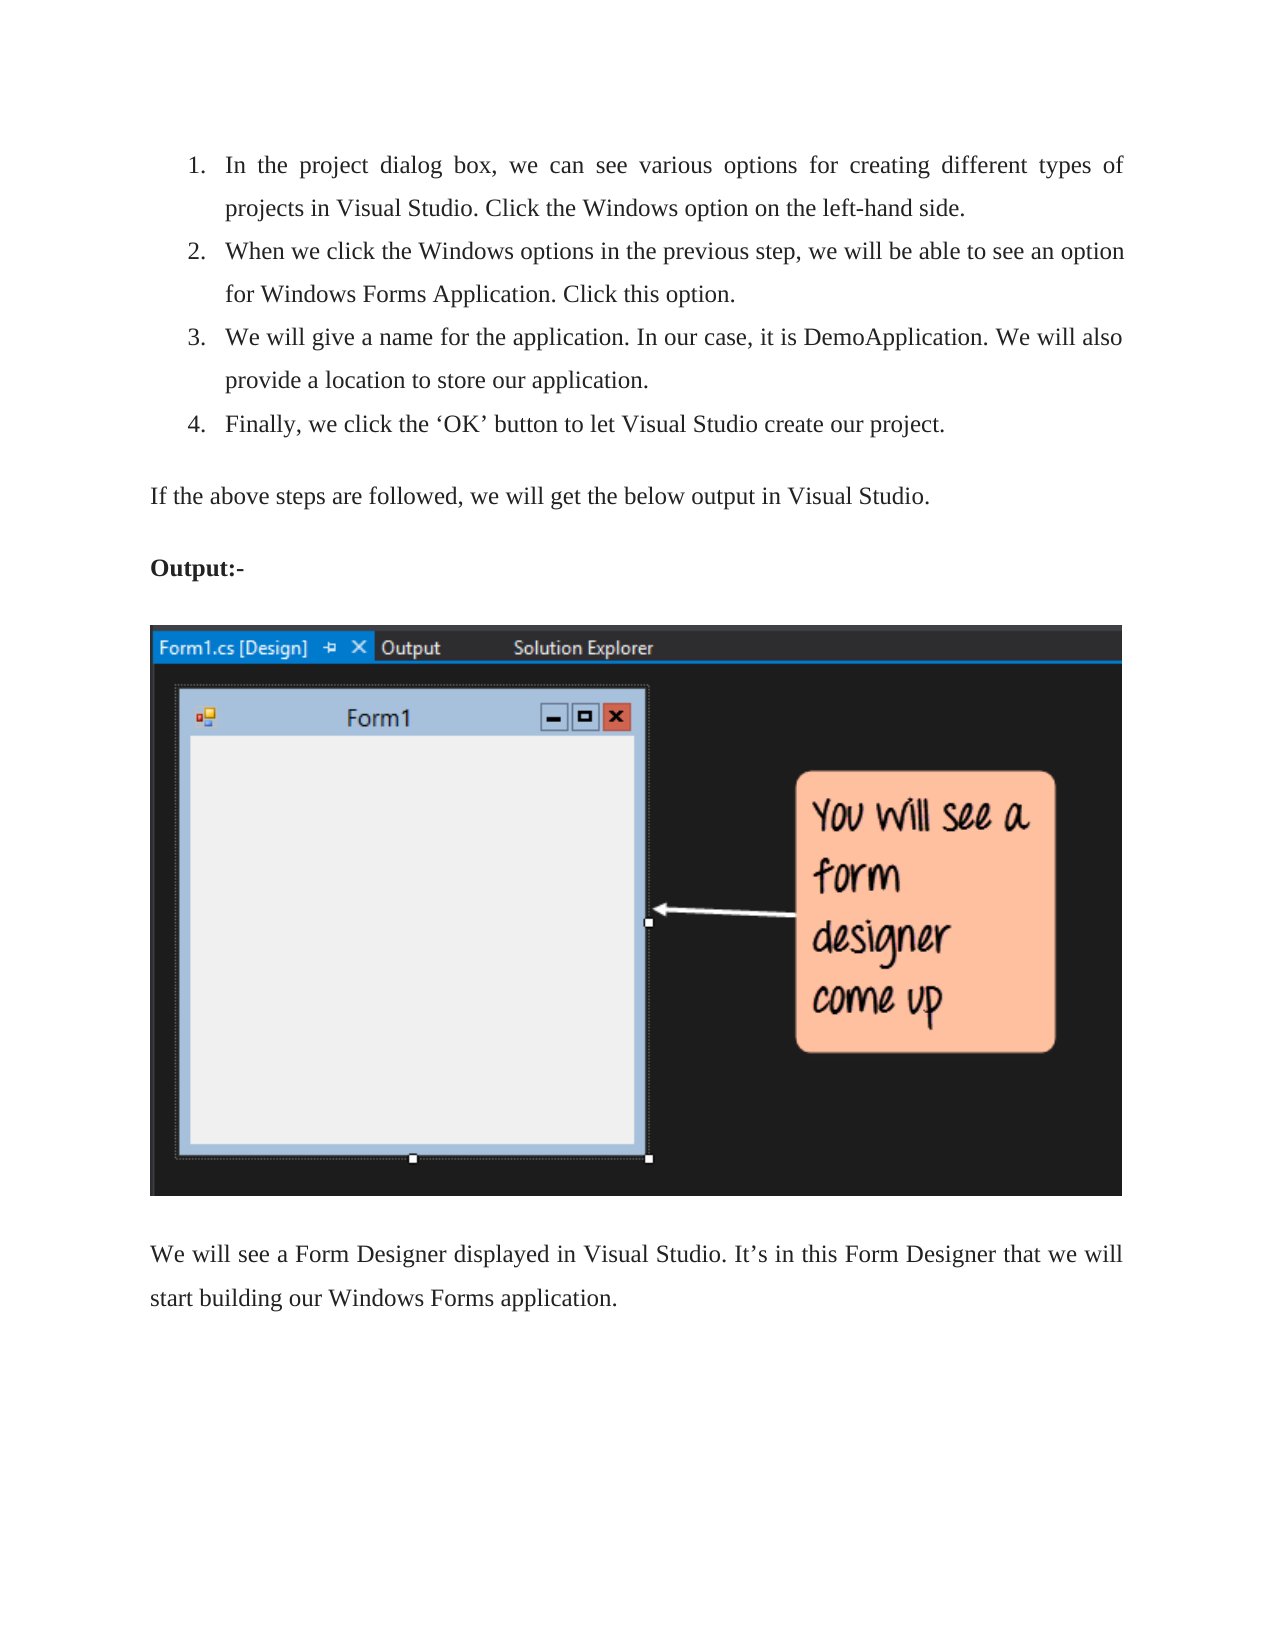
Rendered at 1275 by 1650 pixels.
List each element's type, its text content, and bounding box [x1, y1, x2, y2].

list Finally, we click the ‘OK’ button to let Visual Studio create our project. [187, 409, 1125, 437]
text We will see a Form Designer displayed in Visual Studio. It’s in this Form Designer that we will start building our Windows Forms application. [150, 1239, 1125, 1311]
list In the project dialog box, we can see various options for creating different types of projects in Visual Studio. Click the Windows option on the left-hand side. [187, 150, 1125, 222]
text If the above steps are followed, we will get the below output in Visual Studio. [150, 481, 1125, 510]
list When we click the Windows options in the previous step, we will be able to see an option for Windows Forms Application. Click this option. [187, 236, 1125, 308]
text Output:- [150, 553, 1125, 582]
list We will give a name for the application. In our case, it is DemoApplication. We will also provide a location to store our application. [187, 322, 1125, 394]
picture [150, 625, 1122, 1196]
